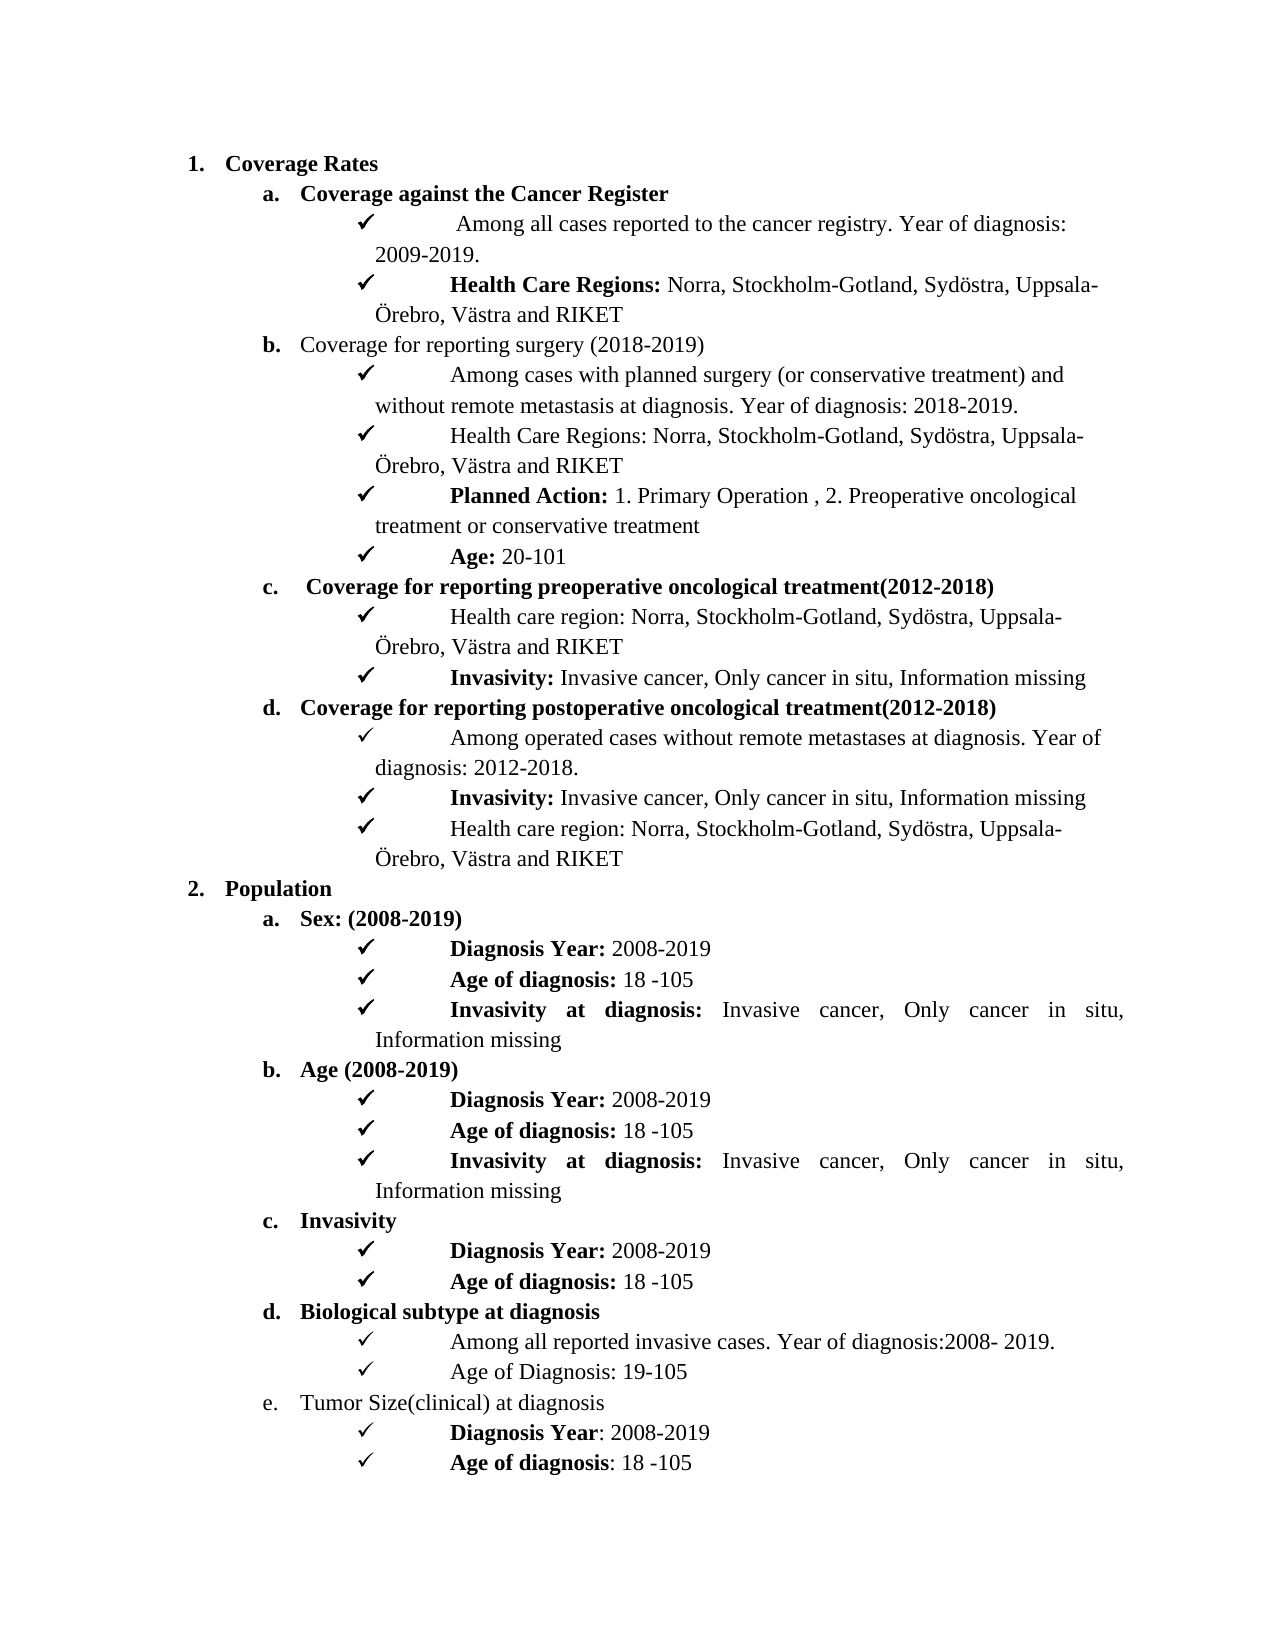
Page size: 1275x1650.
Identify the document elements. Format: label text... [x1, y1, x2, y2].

list Health care region: Norra, Stockholm-Gotland, Sydöstra, Uppsala-Örebro, Västra and RIKET [356, 603, 1125, 660]
list Health care region: Norra, Stockholm-Gotland, Sydöstra, Uppsala-Örebro, Västra and RIKET [356, 814, 1125, 871]
list Population [187, 875, 1125, 901]
list Invasivity at diagnosis: Invasive cancer, Only cancer in situ, Information missing [356, 1147, 1125, 1203]
list Planned Action: 1. Primary Operation , 2. Preoperative oncological treatment or conservative treatment [356, 482, 1125, 539]
list Age of diagnosis: 18 -105 [356, 1268, 1125, 1294]
list Coverage Rates [187, 150, 1125, 176]
list Among all cases reported to the cancer registry. Year of diagnosis: 2009-2019. [356, 210, 1125, 267]
list Invasivity: Invasive cancer, Only cancer in situ, Information missing [356, 663, 1125, 690]
list Coverage for reporting preoperative oncological treatment(2012-2018) [262, 573, 1125, 599]
list Diagnosis Year: 2008-2019 [356, 935, 1125, 962]
list Age of Diagnosis: 19-105 [356, 1358, 1125, 1385]
list Age (2008-2019) [262, 1056, 1125, 1083]
list Diagnosis Year: 2008-2019 [356, 1237, 1125, 1264]
list Among operated cases without remote metastases at diagnosis. Year of diagnosis: 2012-2018. [356, 724, 1125, 781]
list Coverage for reporting postoperative oncological treatment(2012-2018) [262, 694, 1125, 720]
list Health Care Regions: Norra, Stockholm-Gotland, Sydöstra, Uppsala-Örebro, Västra and RIKET [356, 271, 1125, 327]
list Tumor Size(clinical) at diagnosis [262, 1388, 1125, 1415]
list Health Care Regions: Norra, Stockholm-Gotland, Sydöstra, Uppsala-Örebro, Västra and RIKET [356, 422, 1125, 478]
list Age of diagnosis: 18 -105 [356, 1449, 1125, 1475]
list Diagnosis Year: 2008-2019 [356, 1419, 1125, 1445]
list Biological subtype at diagnosis [262, 1298, 1125, 1324]
list Among cases with planned surgery (or conservative treatment) and without remote metastasis at diagnosis. Year of diagnosis: 2018-2019. [356, 361, 1125, 418]
list Age: 20-101 [356, 543, 1125, 569]
list Invasivity [262, 1207, 1125, 1234]
list Age of diagnosis: 18 -105 [356, 1117, 1125, 1143]
list Invasivity at diagnosis: Invasive cancer, Only cancer in situ, Information missing [356, 996, 1125, 1052]
list Invasivity: Invasive cancer, Only cancer in situ, Information missing [356, 784, 1125, 811]
list Age of diagnosis: 18 -105 [356, 966, 1125, 992]
list Coverage against the Cancer Register [262, 180, 1125, 207]
list Coverage for reporting surgery (2018-2019) [262, 331, 1125, 358]
list Sex: (2008-2019) [262, 905, 1125, 932]
list Diagnosis Year: 2008-2019 [356, 1086, 1125, 1113]
list Among all reported invasive cases. Year of diagnosis:2008- 2019. [356, 1328, 1125, 1354]
